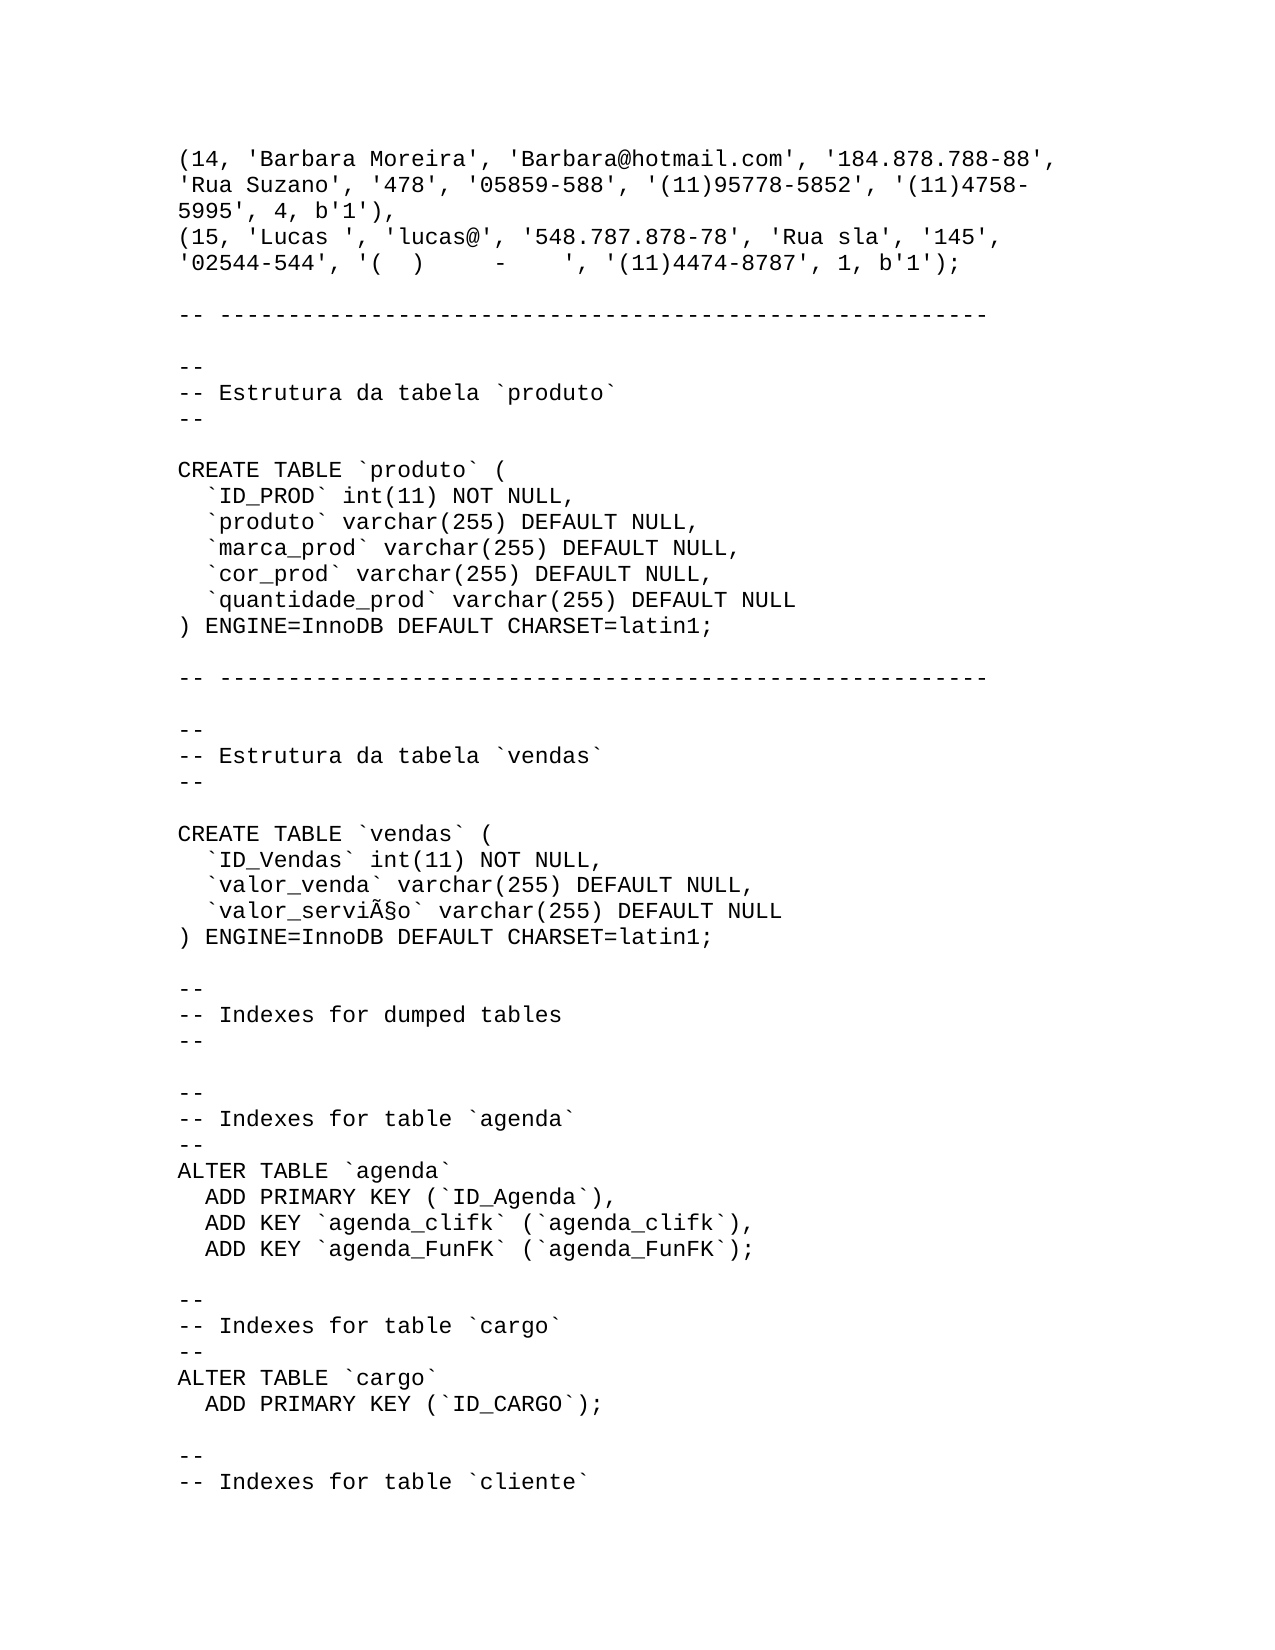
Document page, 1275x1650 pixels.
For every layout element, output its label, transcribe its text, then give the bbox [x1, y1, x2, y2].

text -- Indexes for table `cargo` [177, 1315, 1098, 1341]
text -- -------------------------------------------------------- [177, 303, 1098, 329]
text ADD PRIMARY KEY (`ID_Agenda`), [177, 1185, 1098, 1211]
text -- [177, 770, 1098, 796]
text -- Indexes for dumped tables [177, 1003, 1098, 1029]
text `cor_prod` varchar(255) DEFAULT NULL, [177, 563, 1098, 588]
text `valor_serviÃ§o` varchar(255) DEFAULT NULL [177, 900, 1098, 926]
text `ID_Vendas` int(11) NOT NULL, [177, 848, 1098, 874]
text ADD KEY `agenda_FunFK` (`agenda_FunFK`); [177, 1237, 1098, 1263]
text -- [177, 1341, 1098, 1367]
text -- Estrutura da tabela `produto` [177, 381, 1098, 407]
text -- [177, 1029, 1098, 1055]
text -- -------------------------------------------------------- [177, 666, 1098, 692]
text -- [177, 1081, 1098, 1107]
text `produto` varchar(255) DEFAULT NULL, [177, 511, 1098, 537]
text -- Indexes for table `cliente` [177, 1470, 1098, 1496]
text CREATE TABLE `vendas` ( [177, 822, 1098, 848]
text `quantidade_prod` varchar(255) DEFAULT NULL [177, 588, 1098, 614]
text ADD PRIMARY KEY (`ID_CARGO`); [177, 1393, 1098, 1418]
text ) ENGINE=InnoDB DEFAULT CHARSET=latin1; [177, 614, 1098, 640]
text -- Indexes for table `agenda` [177, 1107, 1098, 1133]
text ) ENGINE=InnoDB DEFAULT CHARSET=latin1; [177, 926, 1098, 952]
text -- [177, 718, 1098, 744]
text ALTER TABLE `cargo` [177, 1367, 1098, 1393]
text -- [177, 1133, 1098, 1159]
text (15, 'Lucas ', 'lucas@', '548.787.878-78', 'Rua sla', '145', '02544-544', '( ) - ', '(11)4474-8787', 1, b'1'); [177, 225, 1098, 277]
text -- [177, 407, 1098, 433]
text CREATE TABLE `produto` ( [177, 459, 1098, 485]
text (14, 'Barbara Moreira', 'Barbara@hotmail.com', '184.878.788-88', 'Rua Suzano', '478', '05859-588', '(11)95778-5852', '(11)4758-5995', 4, b'1'), [177, 148, 1098, 225]
text `marca_prod` varchar(255) DEFAULT NULL, [177, 537, 1098, 563]
text -- [177, 1289, 1098, 1315]
text ADD KEY `agenda_clifk` (`agenda_clifk`), [177, 1211, 1098, 1237]
text ALTER TABLE `agenda` [177, 1159, 1098, 1185]
text -- Estrutura da tabela `vendas` [177, 744, 1098, 770]
text `ID_PROD` int(11) NOT NULL, [177, 485, 1098, 511]
text -- [177, 1444, 1098, 1470]
text -- [177, 978, 1098, 1003]
text -- [177, 355, 1098, 381]
text `valor_venda` varchar(255) DEFAULT NULL, [177, 874, 1098, 900]
